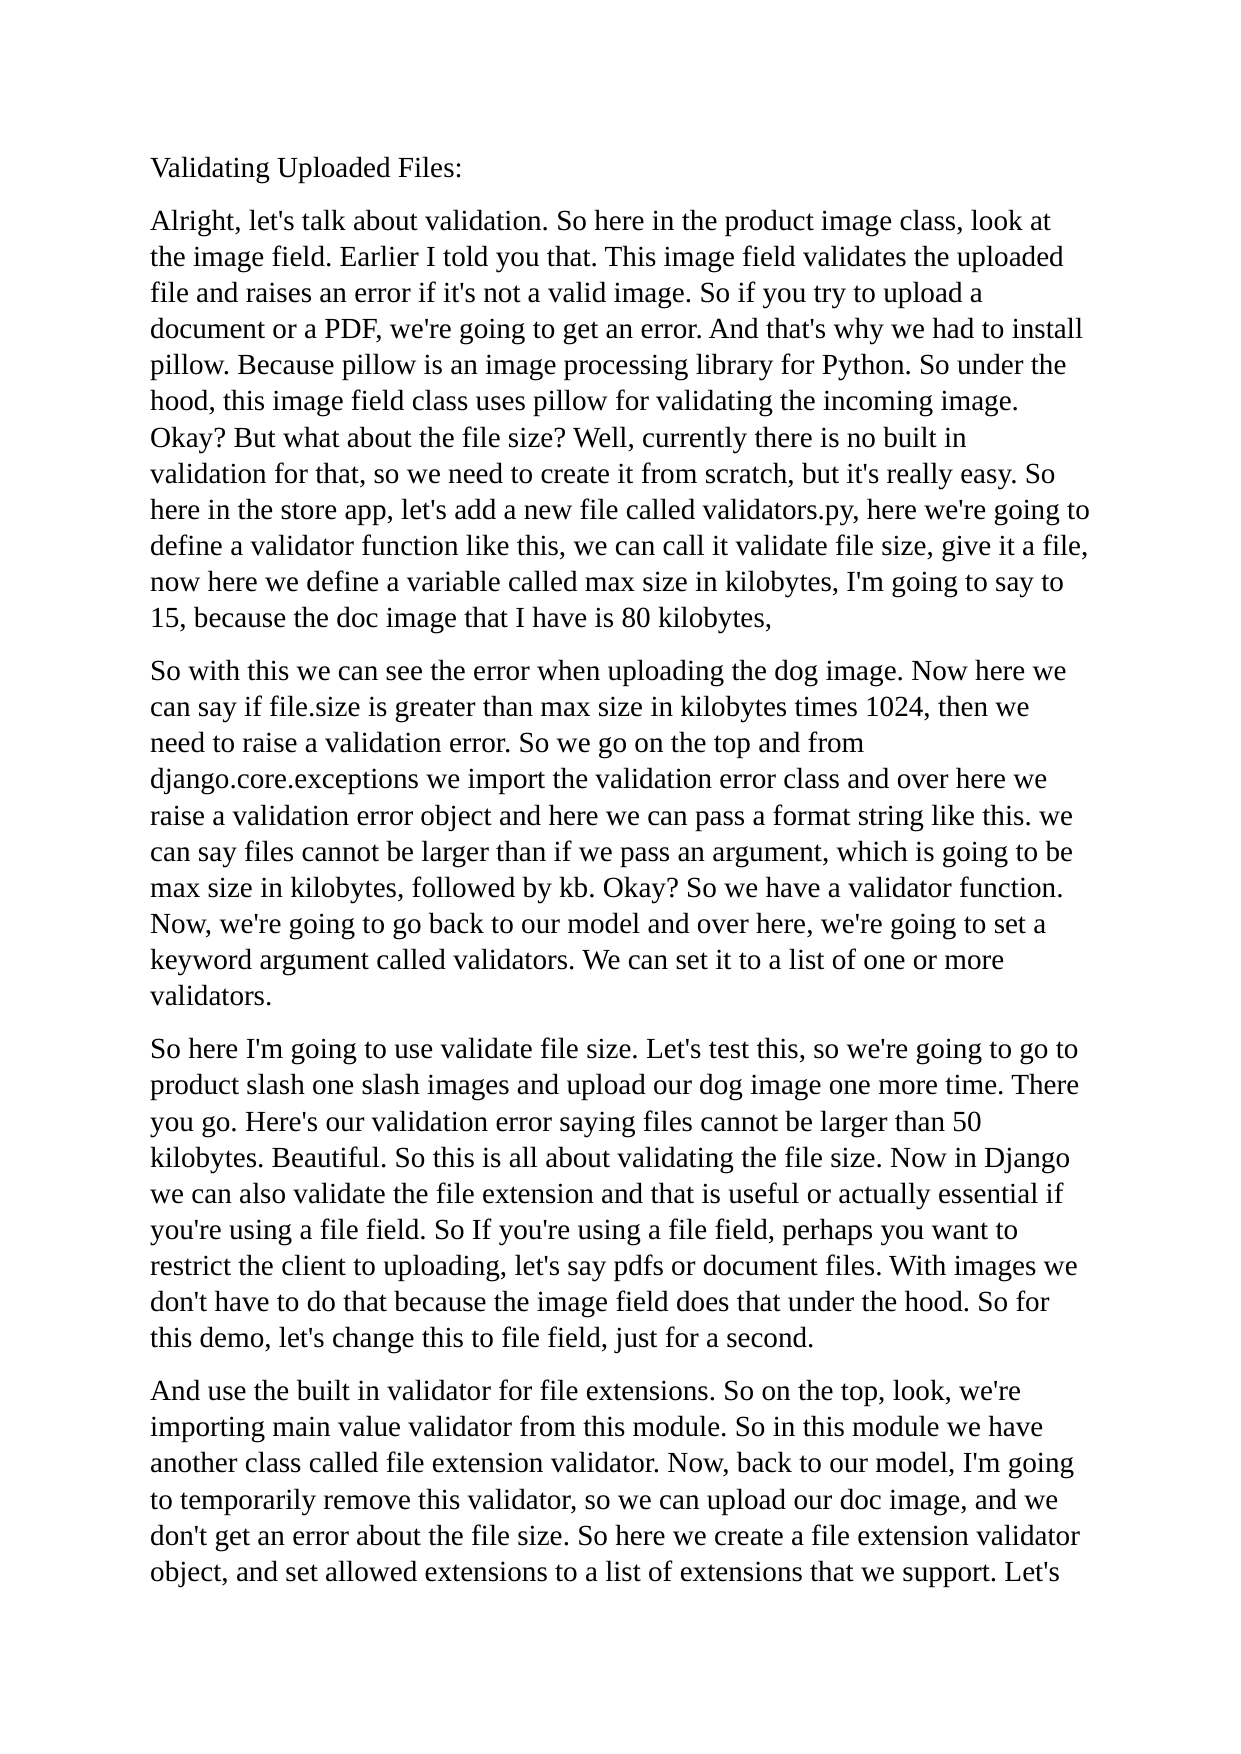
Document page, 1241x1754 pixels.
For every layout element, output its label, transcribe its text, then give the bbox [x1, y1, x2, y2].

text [150, 1373, 1090, 1588]
text Validating Uploaded Files: [150, 150, 1090, 183]
text Alright, let's talk about validation. So here in the product image class, look at the image field. Earlier I told you that. This image field validates the uploaded file and raises an error if it's not a valid image. So if you try to upload a document or a PDF, we're going to get an error. And that's why we had to install pillow. Because pillow is an image processing library for Python. So under the hood, this image field class uses pillow for validating the incoming image. Okay? But what about the file size? Well, currently there is no built in validation for that, so we need to create it from scratch, but it's really easy. So here in the store app, let's add a new file called validators.py, here we're going to define a validator function like this, we can call it validate file size, give it a file, now here we define a variable called max size in kilobytes, I'm going to say to 15, because the doc image that I have is 80 kilobytes, [150, 203, 1090, 634]
text So here I'm going to use validate file size. Let's test this, so we're going to go to product slash one slash images and upload our dog image one more time. There you go. Here's our validation error saying files cannot be larger than 50 kilobytes. Beautiful. So this is all about validating the file size. Now in Django we can also validate the file extension and that is useful or actually essential if you're using a file field. So If you're using a file field, perhaps you want to restrict the client to uploading, let's say pdfs or document files. With images we don't have to do that because the image field does that under the hood. So for this demo, let's change this to file field, just for a second. [150, 1031, 1090, 1354]
text So with this we can see the error when uploading the dog image. Now here we can say if file.size is greater than max size in kilobytes times 1024, then we need to raise a validation error. So we go on the top and from django.core.exceptions we import the validation error class and over here we raise a validation error object and here we can pass a format string like this. we can say files cannot be larger than if we pass an argument, which is going to be max size in kilobytes, followed by kb. Okay? So we have a validator function. Now, we're going to go back to our model and over here, we're going to set a keyword argument called validators. We can set it to a list of one or more validators. [150, 653, 1090, 1012]
